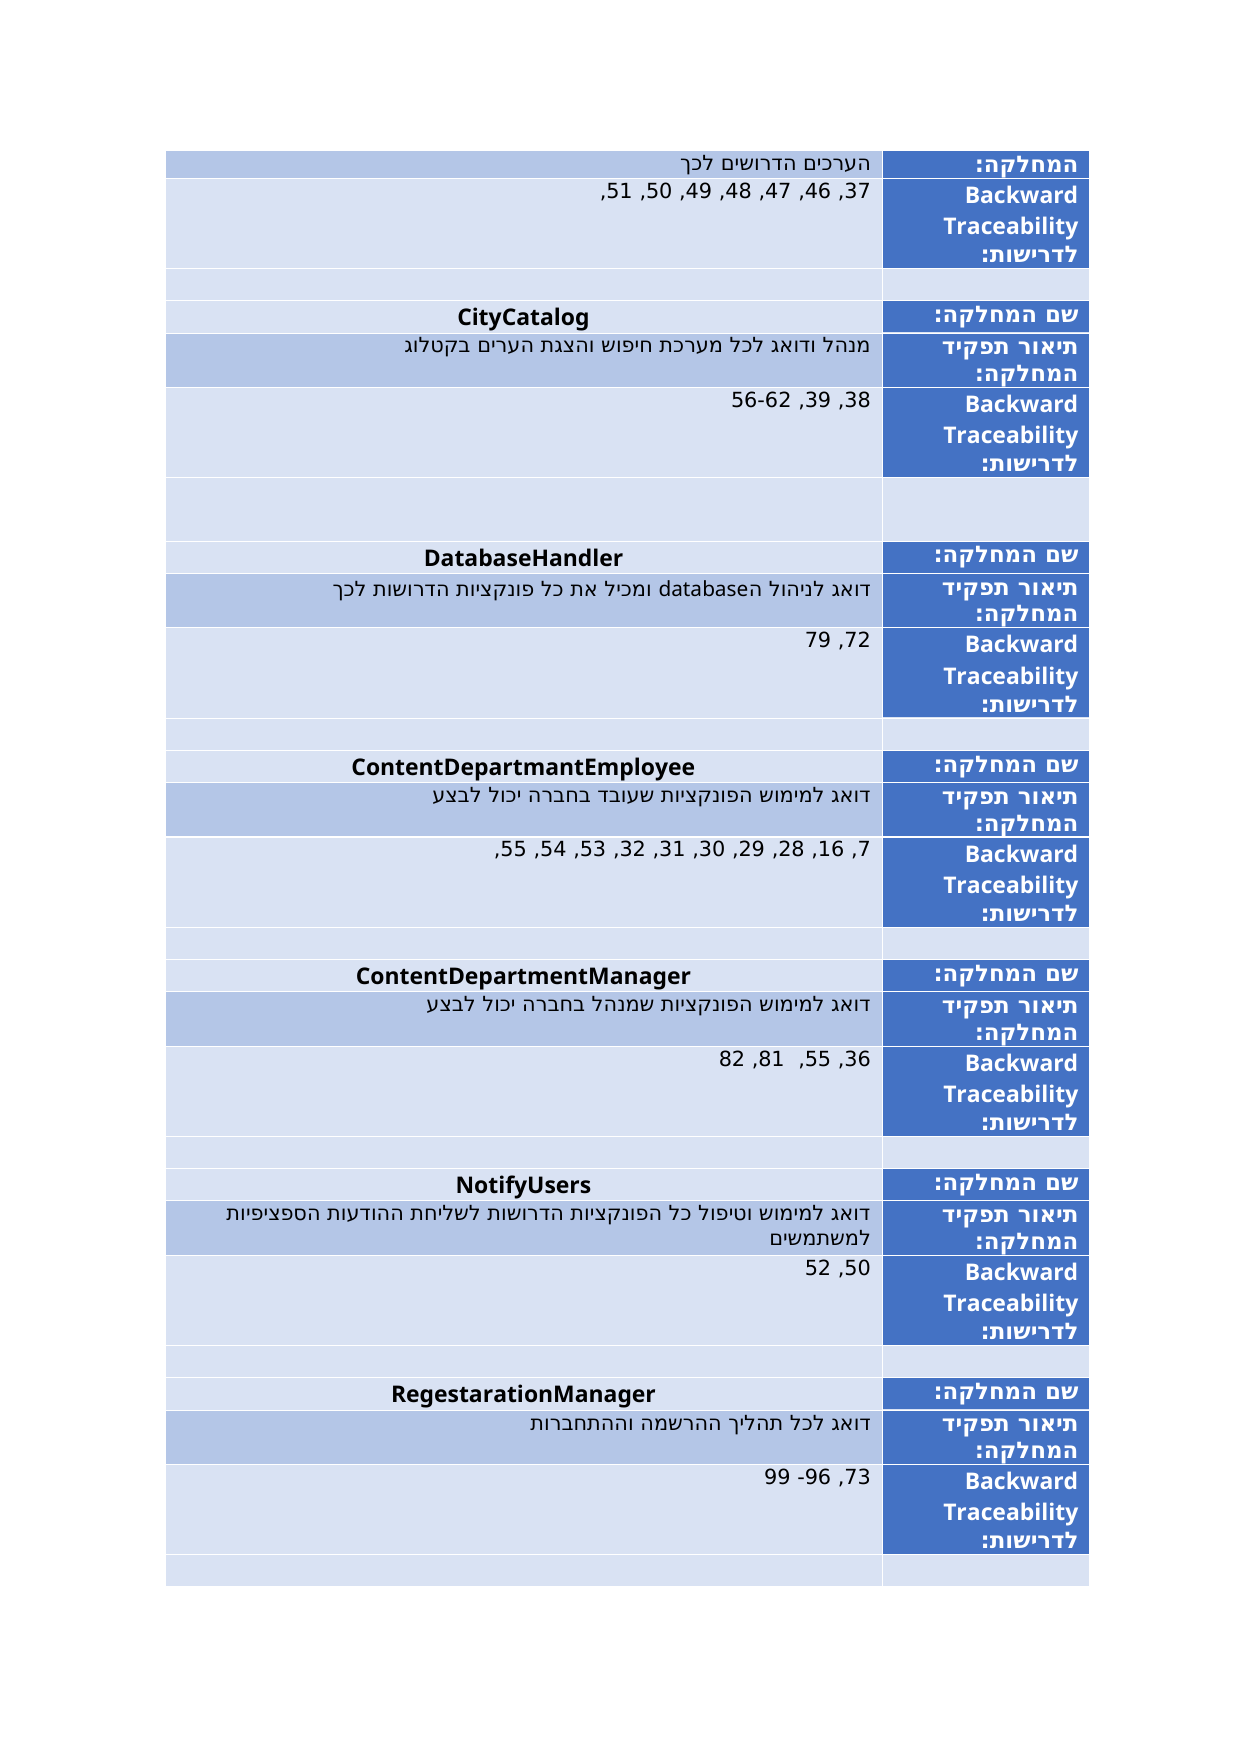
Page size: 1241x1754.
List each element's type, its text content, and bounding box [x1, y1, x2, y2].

table_cell 36, 55, 81, 82 [166, 1047, 882, 1136]
table_cell דואג למימוש הפונקציות שמנהל בחברה יכול לבצע [166, 992, 882, 1046]
table_cell [166, 1346, 882, 1377]
table_cell דואג לכל תהליך ההרשמה וההתחברות [166, 1411, 882, 1464]
table_cell מנהל ודואג לכל מערכת חיפוש והצגת הערים בקטלוג [166, 334, 882, 387]
table_cell 7, 16, 28, 29, 30, 31, 32, 53, 54, 55, [166, 838, 882, 927]
table_cell תיאור תפקיד המחלקה: [883, 1411, 1089, 1464]
table_cell דואג לניהול הdatabase ומכיל את כל פונקציות הדרושות לכך [166, 574, 882, 627]
table_cell 38, 39, 56-62 [166, 388, 882, 477]
table_cell שם המחלקה: [883, 1169, 1089, 1200]
table_cell [166, 1137, 882, 1168]
table_cell Backward Traceability לדרישות: [883, 838, 1089, 927]
table_cell תיאור תפקיד המחלקה: [883, 334, 1089, 387]
table_cell Backward Traceability לדרישות: [883, 388, 1089, 477]
table_cell שם המחלקה: [883, 542, 1089, 573]
table_cell [883, 1346, 1089, 1377]
table_cell ContentDepartmantEmployee [166, 751, 882, 782]
table_cell 37, 46, 47, 48, 49, 50, 51, [166, 179, 882, 268]
table_cell שם המחלקה: [883, 1378, 1089, 1409]
table_cell [883, 478, 1089, 541]
table_cell תיאור תפקיד המחלקה: [883, 574, 1089, 627]
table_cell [166, 151, 882, 178]
table_cell שם המחלקה: [883, 751, 1089, 782]
table_cell Backward Traceability לדרישות: [883, 628, 1089, 717]
table_cell CityCatalog [166, 301, 882, 332]
table_cell [883, 269, 1089, 300]
table_cell 73, 96- 99 [166, 1465, 882, 1554]
table_cell שם המחלקה: [883, 301, 1089, 332]
table_cell Backward Traceability לדרישות: [883, 1047, 1089, 1136]
table_cell דואג למימוש וטיפול כל הפונקציות הדרושות לשליחת ההודעות הספציפיות למשתמשים [166, 1201, 882, 1255]
table_cell ContentDepartmentManager [166, 960, 882, 991]
table_cell Backward Traceability לדרישות: [883, 1256, 1089, 1345]
table_cell [166, 719, 882, 750]
table_cell [166, 1555, 882, 1586]
table_cell שם המחלקה: [883, 960, 1089, 991]
table_cell תיאור תפקיד המחלקה: [883, 151, 1089, 178]
table_cell [883, 1555, 1089, 1586]
table_cell 72, 79 [166, 628, 882, 717]
table_cell דואג למימוש הפונקציות שעובד בחברה יכול לבצע [166, 783, 882, 836]
table_cell [166, 478, 882, 541]
table_cell 50, 52 [166, 1256, 882, 1345]
table_cell Backward Traceability לדרישות: [883, 179, 1089, 268]
table_cell NotifyUsers [166, 1169, 882, 1200]
table_cell Backward Traceability לדרישות: [883, 1465, 1089, 1554]
table_cell [166, 269, 882, 300]
table_cell [166, 928, 882, 959]
table_cell [883, 719, 1089, 750]
table_cell DatabaseHandler [166, 542, 882, 573]
table_cell תיאור תפקיד המחלקה: [883, 992, 1089, 1046]
table_cell תיאור תפקיד המחלקה: [883, 783, 1089, 836]
table_cell תיאור תפקיד המחלקה: [883, 1201, 1089, 1255]
table_cell [883, 928, 1089, 959]
table_cell RegestarationManager [166, 1378, 882, 1409]
table_cell [883, 1137, 1089, 1168]
